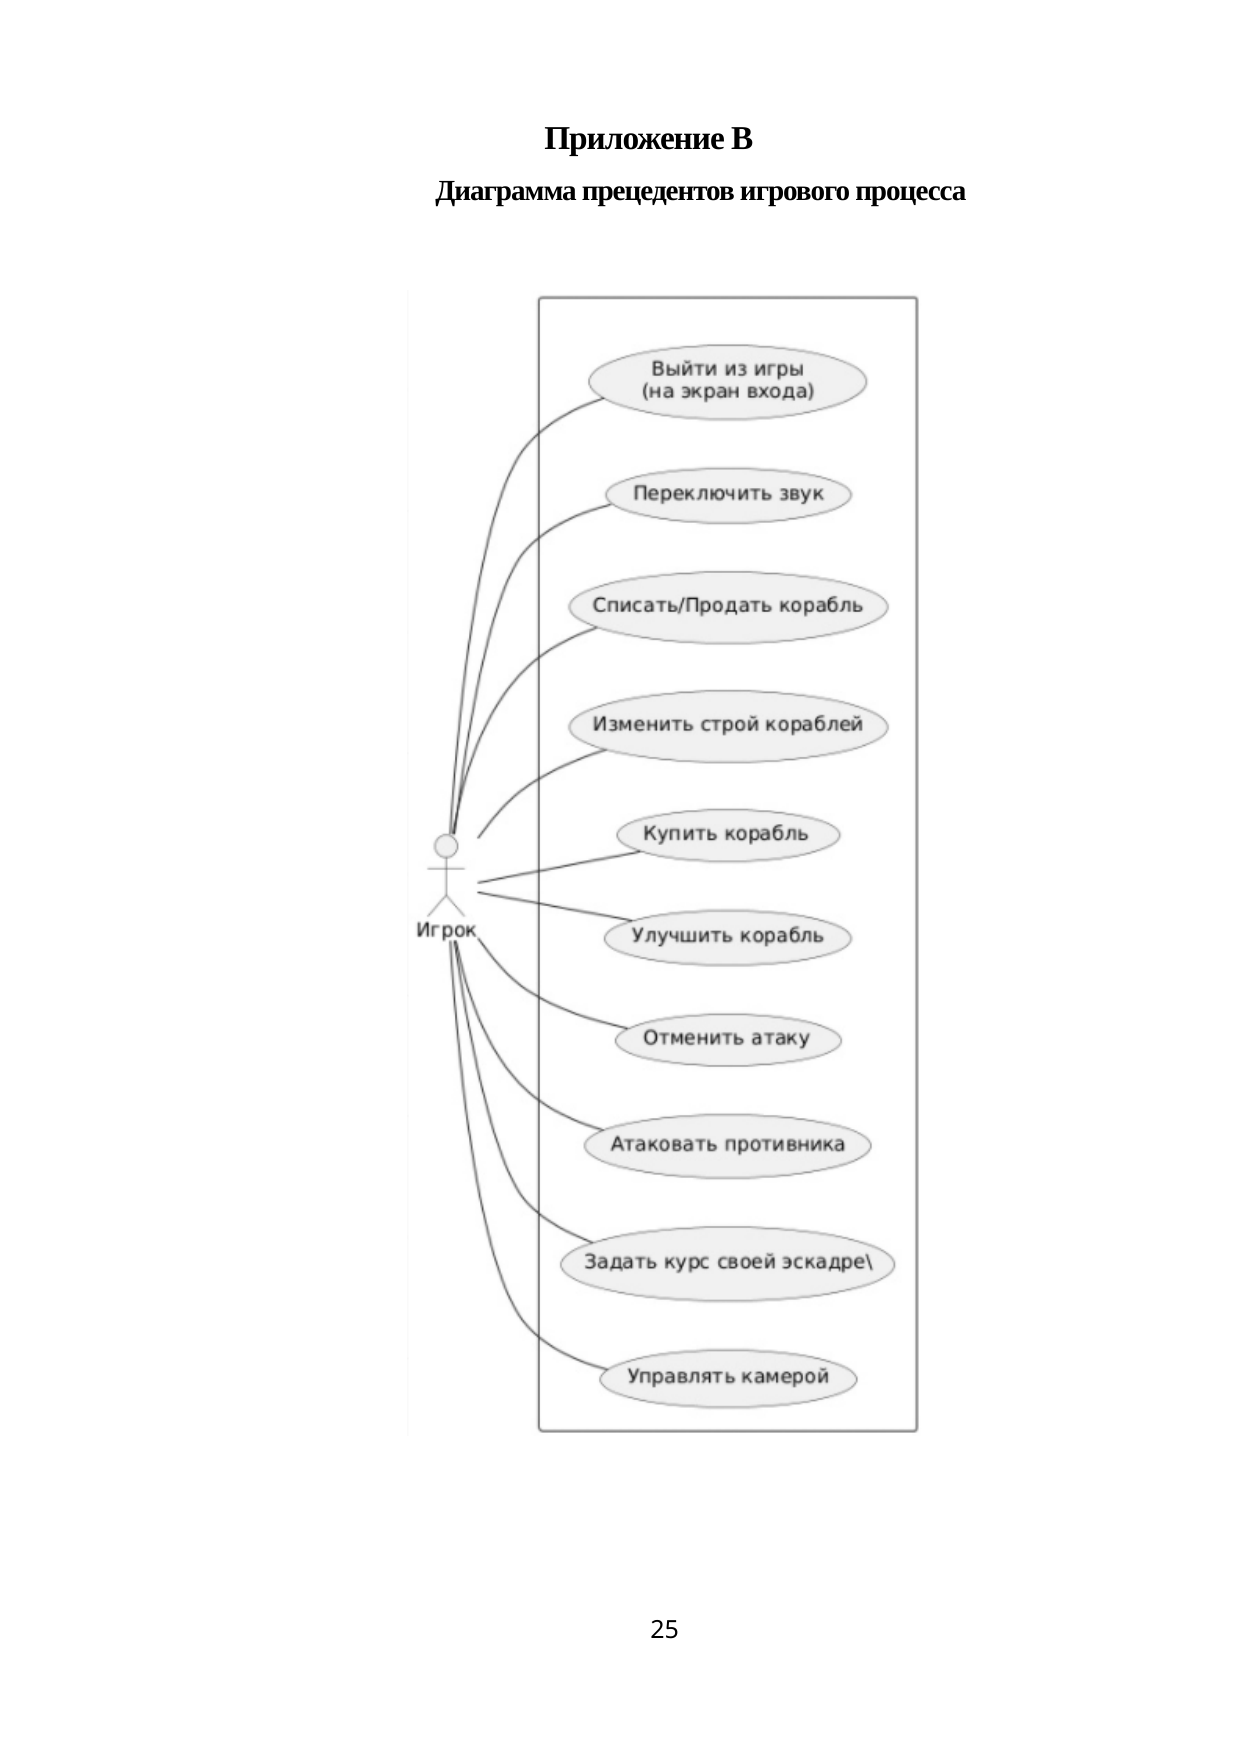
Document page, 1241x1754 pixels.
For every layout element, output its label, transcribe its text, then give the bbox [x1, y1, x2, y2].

picture [407, 290, 922, 1436]
list Диаграмма прецедентов игрового процесса [251, 173, 1152, 207]
